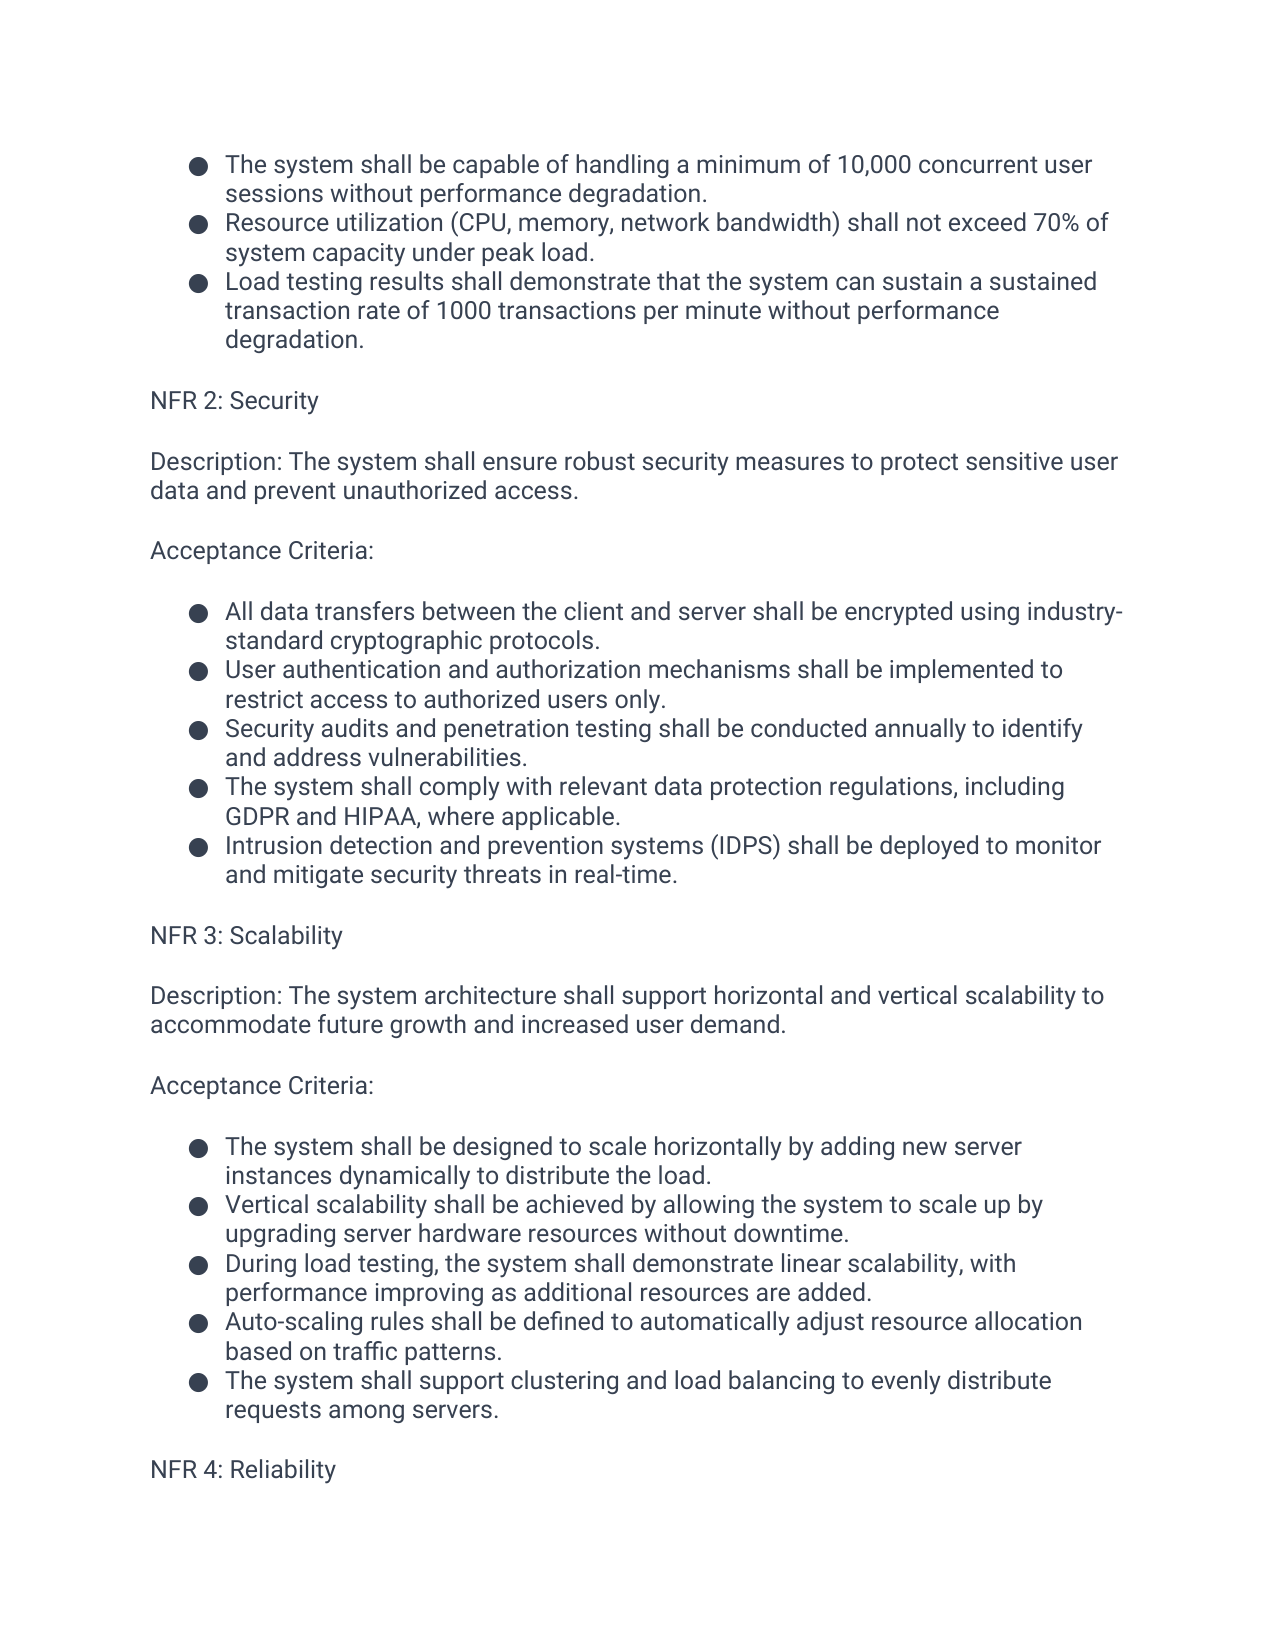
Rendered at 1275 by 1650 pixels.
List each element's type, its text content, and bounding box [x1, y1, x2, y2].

list Intrusion detection and prevention systems (IDPS) shall be deployed to monitor and mitigate security threats in real-time. [187, 831, 1125, 890]
text Acceptance Criteria: [150, 1071, 1125, 1101]
list The system shall support clustering and load balancing to evenly distribute requests among servers. [187, 1366, 1125, 1424]
text NFR 4: Reliability [150, 1456, 1125, 1485]
text NFR 2: Security [150, 386, 1125, 415]
list The system shall comply with relevant data protection regulations, including GDPR and HIPAA, where applicable. [187, 773, 1125, 831]
list Vertical scalability shall be achieved by allowing the system to scale up by upgrading server hardware resources without downtime. [187, 1190, 1125, 1249]
text NFR 3: Scalability [150, 921, 1125, 950]
list During load testing, the system shall demonstrate linear scalability, with performance improving as additional resources are added. [187, 1249, 1125, 1307]
text Acceptance Criteria: [150, 536, 1125, 566]
list The system shall be capable of handling a minimum of 10,000 concurrent user sessions without performance degradation. [187, 150, 1125, 208]
list The system shall be designed to scale horizontally by adding new server instances dynamically to distribute the load. [187, 1132, 1125, 1190]
list Security audits and penetration testing shall be conducted annually to identify and address vulnerabilities. [187, 714, 1125, 773]
list All data transfers between the client and server shall be encrypted using industry-standard cryptographic protocols. [187, 597, 1125, 656]
text Description: The system architecture shall support horizontal and vertical scalability to accommodate future growth and increased user demand. [150, 981, 1125, 1040]
list User authentication and authorization mechanisms shall be implemented to restrict access to authorized users only. [187, 656, 1125, 714]
list Resource utilization (CPU, memory, network bandwidth) shall not exceed 70% of system capacity under peak load. [187, 208, 1125, 267]
list Auto-scaling rules shall be defined to automatically adjust resource allocation based on traffic patterns. [187, 1307, 1125, 1366]
list Load testing results shall demonstrate that the system can sustain a sustained transaction rate of 1000 transactions per minute without performance degradation. [187, 267, 1125, 355]
text Description: The system shall ensure robust security measures to protect sensitive user data and prevent unauthorized access. [150, 447, 1125, 505]
